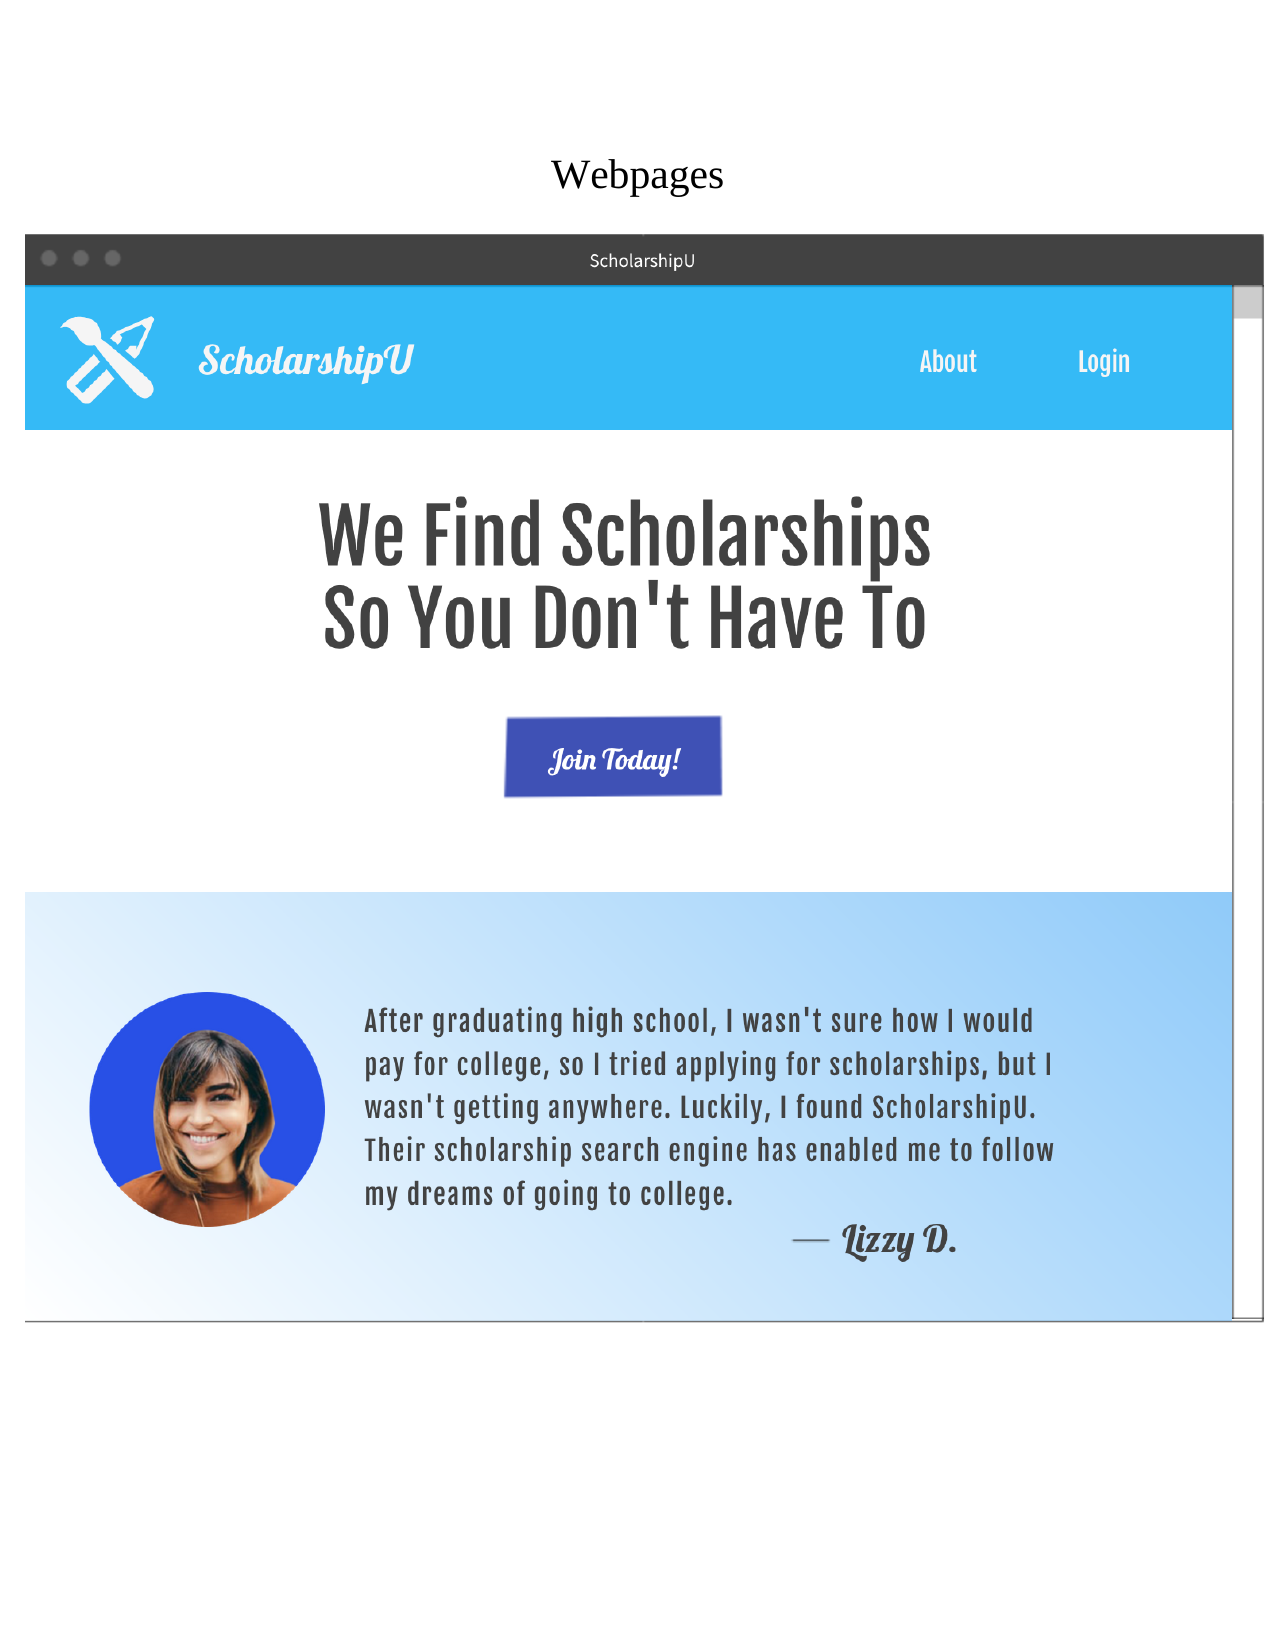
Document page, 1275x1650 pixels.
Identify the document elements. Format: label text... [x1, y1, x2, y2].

text Webpages [150, 150, 1125, 198]
picture [25, 234, 1265, 1325]
